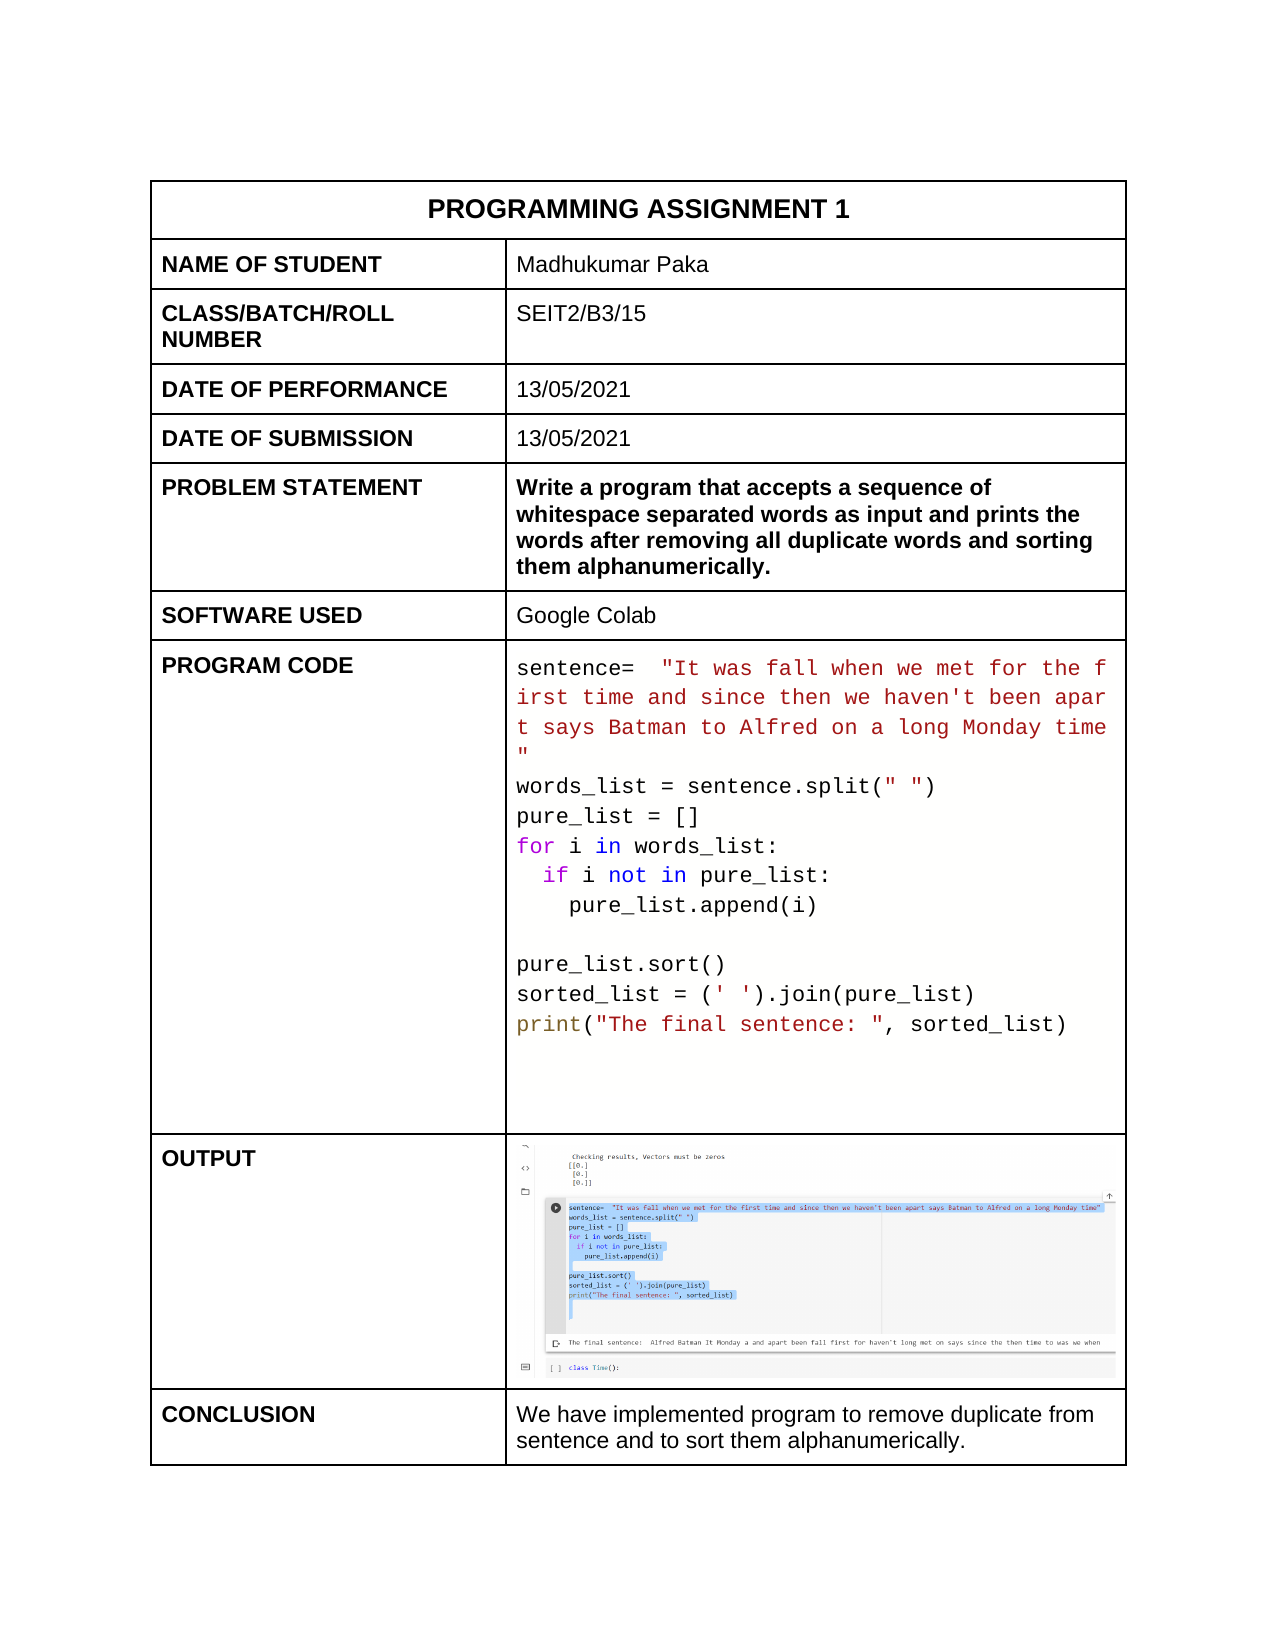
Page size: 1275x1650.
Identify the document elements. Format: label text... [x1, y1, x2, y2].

table_cell 13/05/2021 [507, 415, 1125, 462]
table_cell sentence= "It was fall when we met for the first time and since then we haven't been apart says Batman to Alfred on a long Monday time" words_list = sentence.split(" ") pure_list = [] for i in words_list: if i not in pure_list: pure_list.append(i) pure_list.sort() sorted_list = (' ').join(pure_list) print("The final sentence: ", sorted_list) [507, 641, 1125, 1132]
table_cell NAME OF STUDENT [152, 240, 505, 287]
table_cell [507, 1135, 1125, 1388]
table_cell DATE OF SUBMISSION [152, 415, 505, 462]
table_cell SOFTWARE USED [152, 592, 505, 639]
table_cell CONCLUSION [152, 1390, 505, 1464]
table_cell Google Colab [507, 592, 1125, 639]
picture [516, 1145, 1116, 1378]
table_cell OUTPUT [152, 1135, 505, 1388]
table_cell Madhukumar Paka [507, 240, 1125, 287]
table_cell SEIT2/B3/15 [507, 290, 1125, 363]
table_cell CLASS/BATCH/ROLL NUMBER [152, 290, 505, 363]
table_cell 13/05/2021 [507, 365, 1125, 412]
table_cell PROBLEM STATEMENT [152, 464, 505, 590]
table_cell Write a program that accepts a sequence of whitespace separated words as input and prints the words after removing all duplicate words and sorting them alphanumerically. [507, 464, 1125, 590]
table_cell PROGRAM CODE [152, 641, 505, 1132]
table_cell We have implemented program to remove duplicate from sentence and to sort them alphanumerically. [507, 1390, 1125, 1464]
table_cell DATE OF PERFORMANCE [152, 365, 505, 412]
table_header PROGRAMMING ASSIGNMENT 1 [152, 182, 1125, 238]
